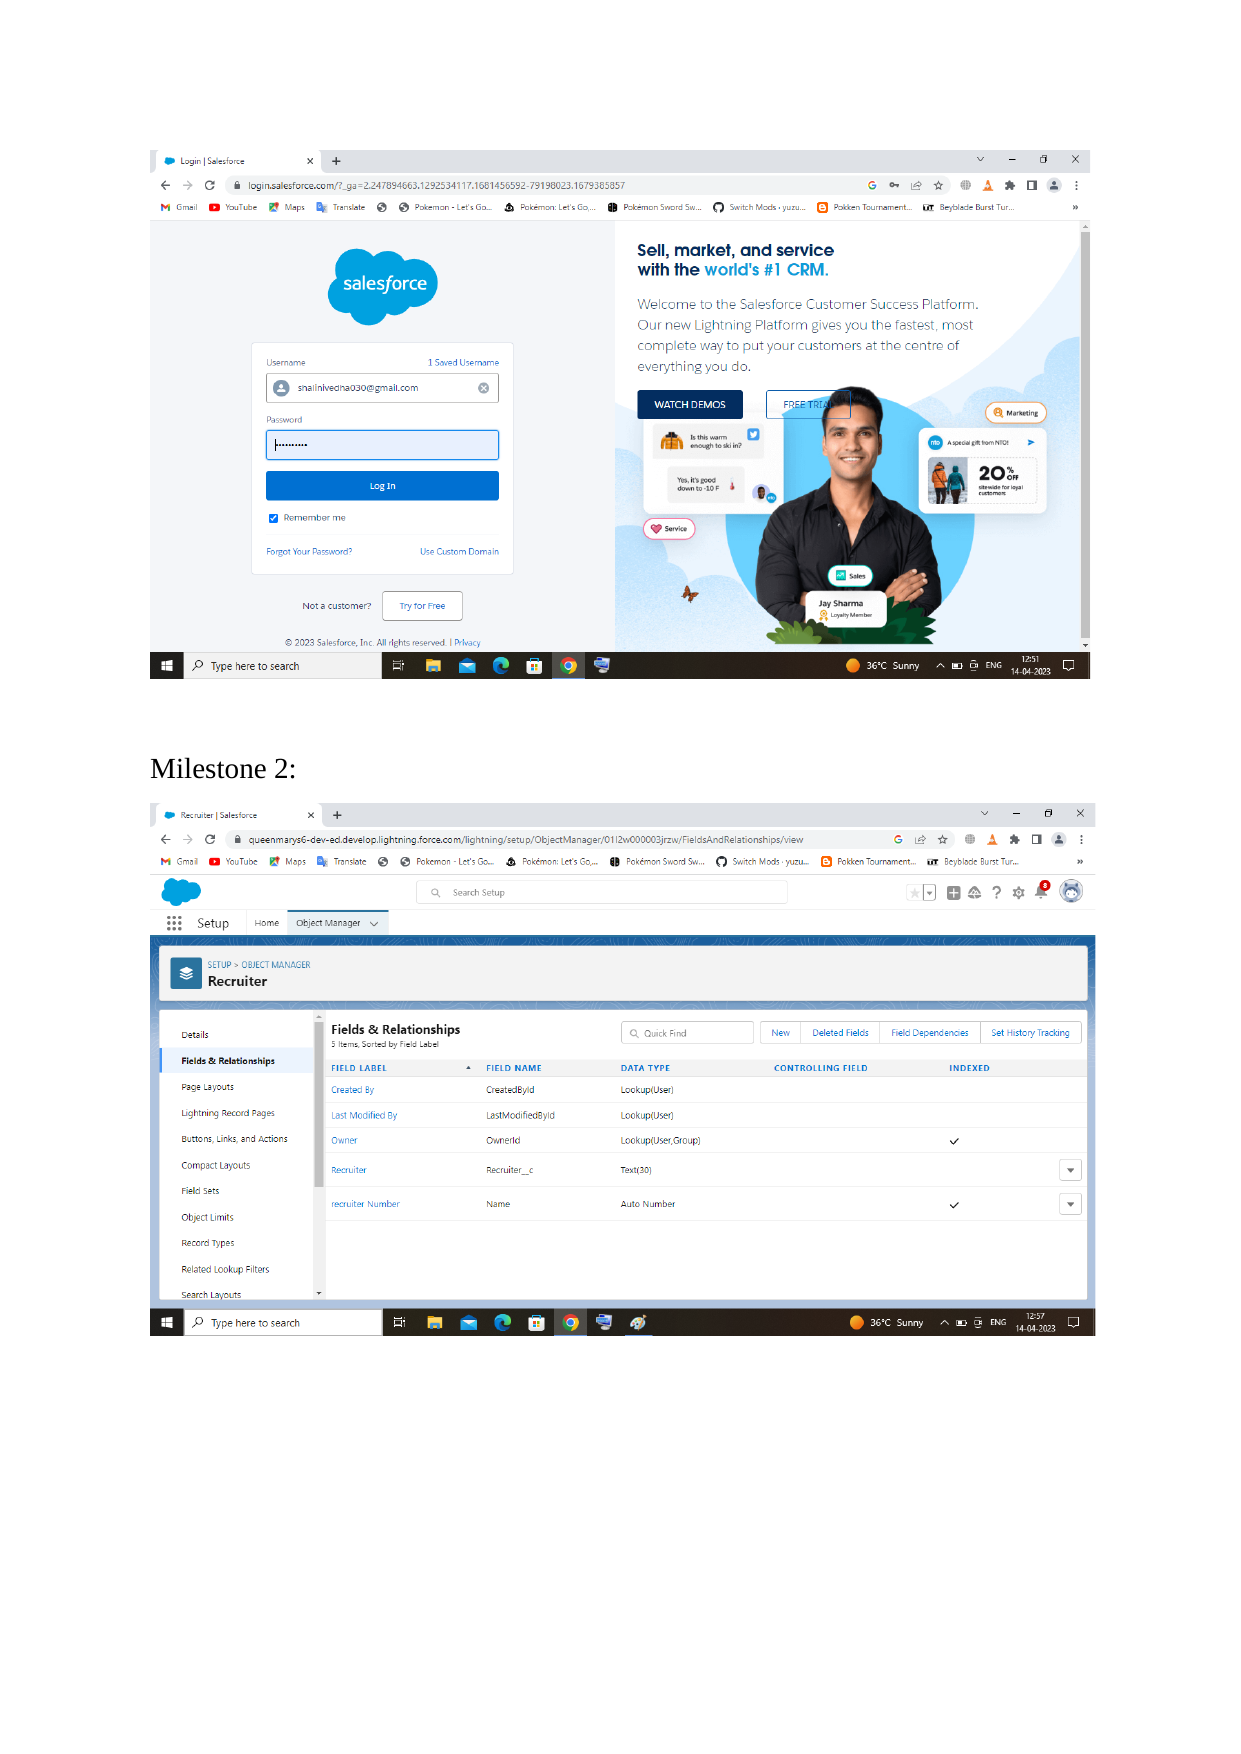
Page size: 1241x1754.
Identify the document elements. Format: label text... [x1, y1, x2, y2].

text Milestone 2: [150, 751, 1090, 784]
picture [150, 803, 1096, 1336]
picture [150, 150, 1091, 679]
